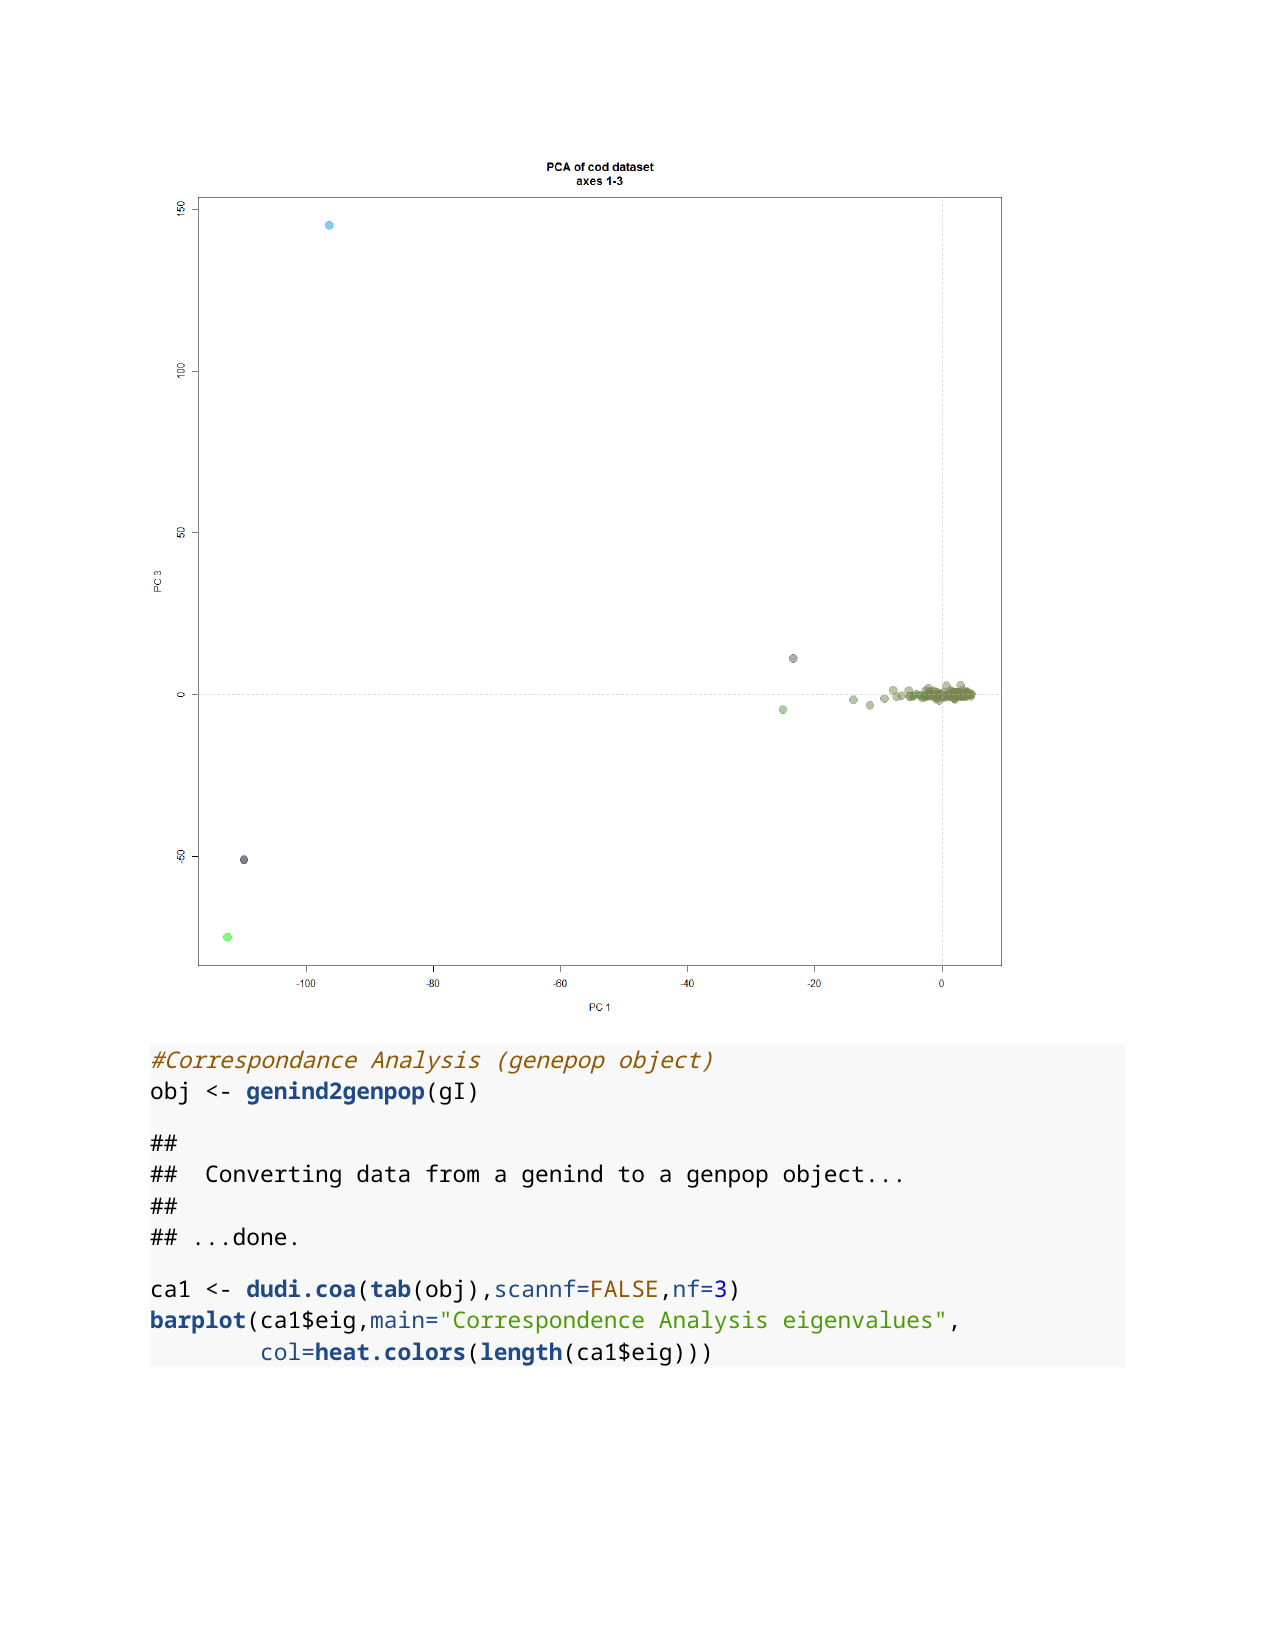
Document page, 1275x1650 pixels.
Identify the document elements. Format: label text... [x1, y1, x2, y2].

text #Correspondance Analysis (genepop object) obj <- genind2genpop(gI) [480, 1044, 1125, 1106]
text ## ## Converting data from a genind to a genpop object... ## ## ...done. [150, 1127, 1125, 1252]
picture [150, 150, 1025, 1025]
text ca1 <- dudi.coa(tab(obj),scannf=FALSE,nf=3) barplot(ca1$eig,main="Correspondence Analysis eigenvalues", col=heat.colors(length(ca1$eig))) [714, 1273, 1125, 1367]
